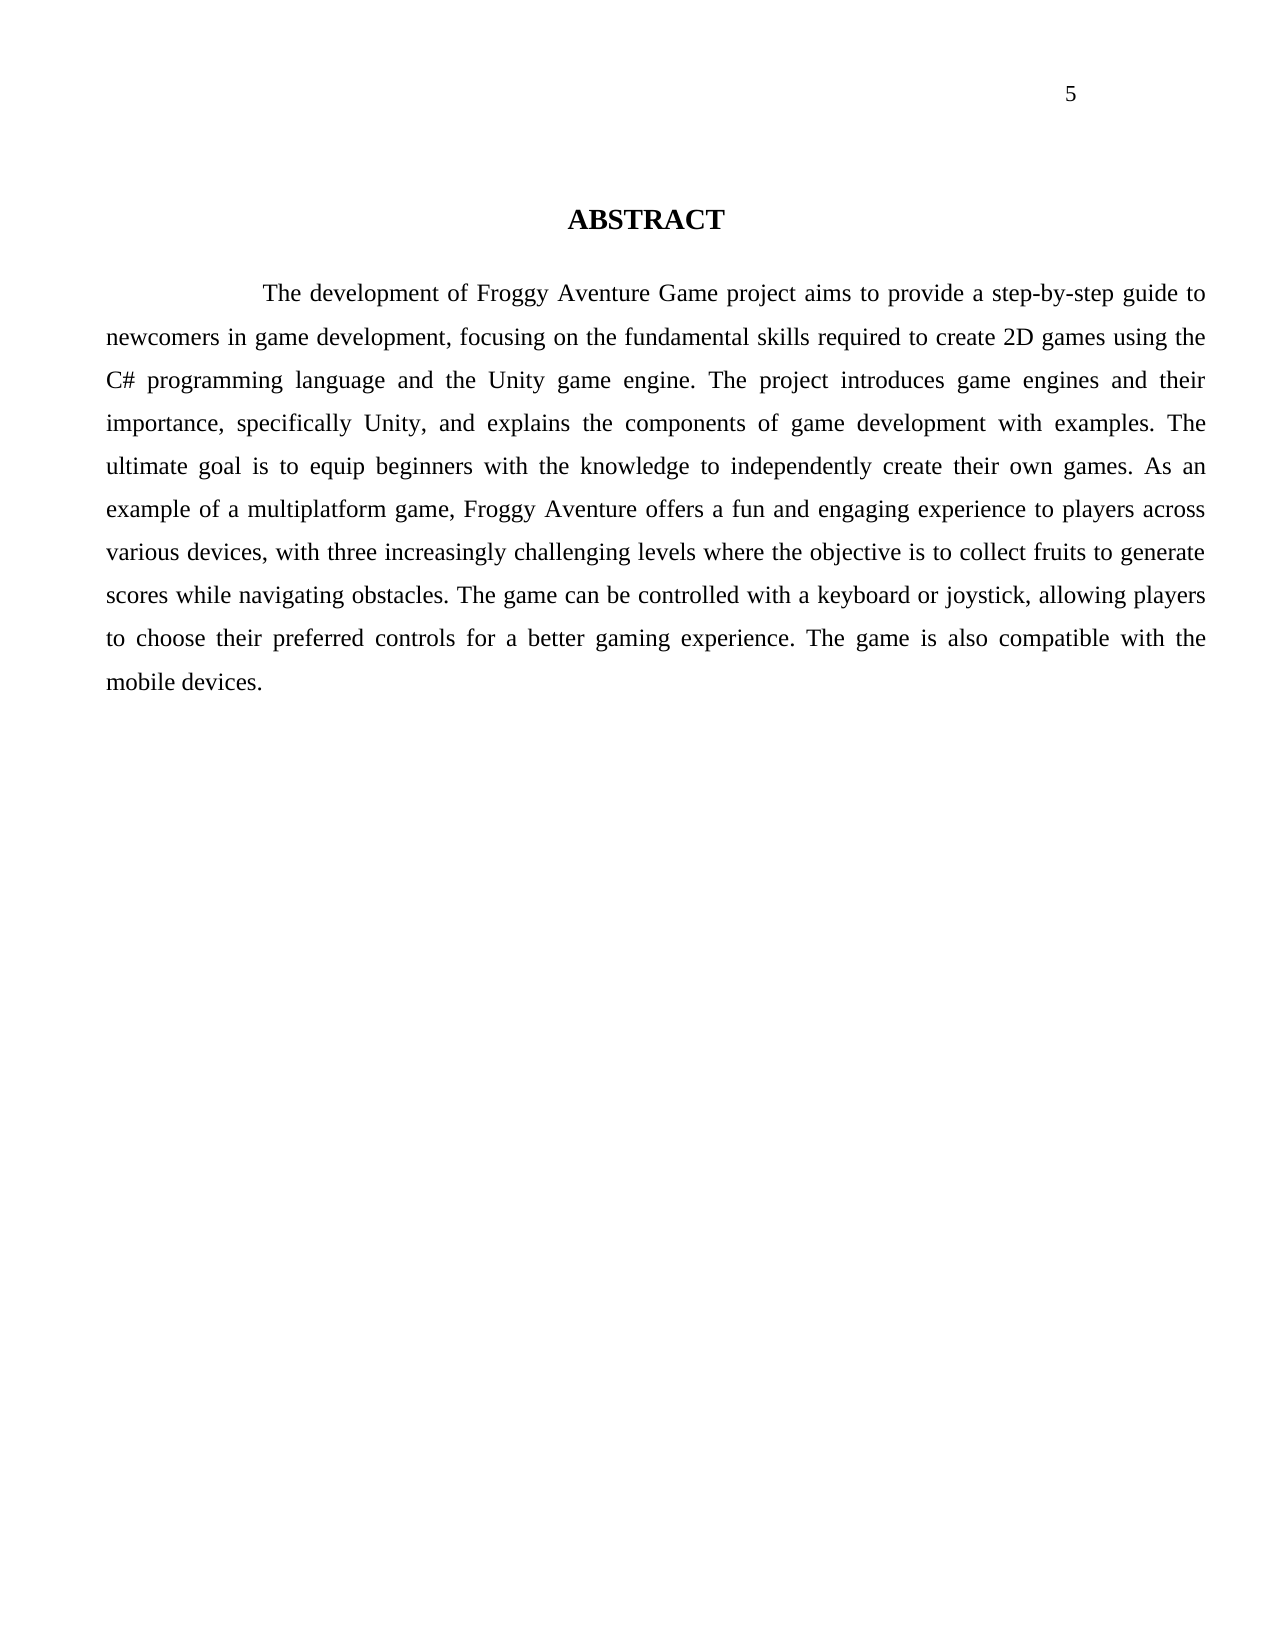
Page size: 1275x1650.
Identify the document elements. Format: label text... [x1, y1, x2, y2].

text The development of Froggy Aventure Game project aims to provide a step-by-step guide to newcomers in game development, focusing on the fundamental skills required to create 2D games using the C# programming language and the Unity game engine. The project introduces game engines and their importance, specifically Unity, and explains the components of game development with examples. The ultimate goal is to equip beginners with the knowledge to independently create their own games. As an example of a multiplatform game, Froggy Aventure offers a fun and engaging experience to players across various devices, with three increasingly challenging levels where the objective is to collect fruits to generate scores while navigating obstacles. The game can be controlled with a keyboard or joystick, allowing players to choose their preferred controls for a better gaming experience. The game is also compatible with the mobile devices. [106, 278, 1207, 695]
subtitle ABSTRACT [103, 202, 1189, 235]
